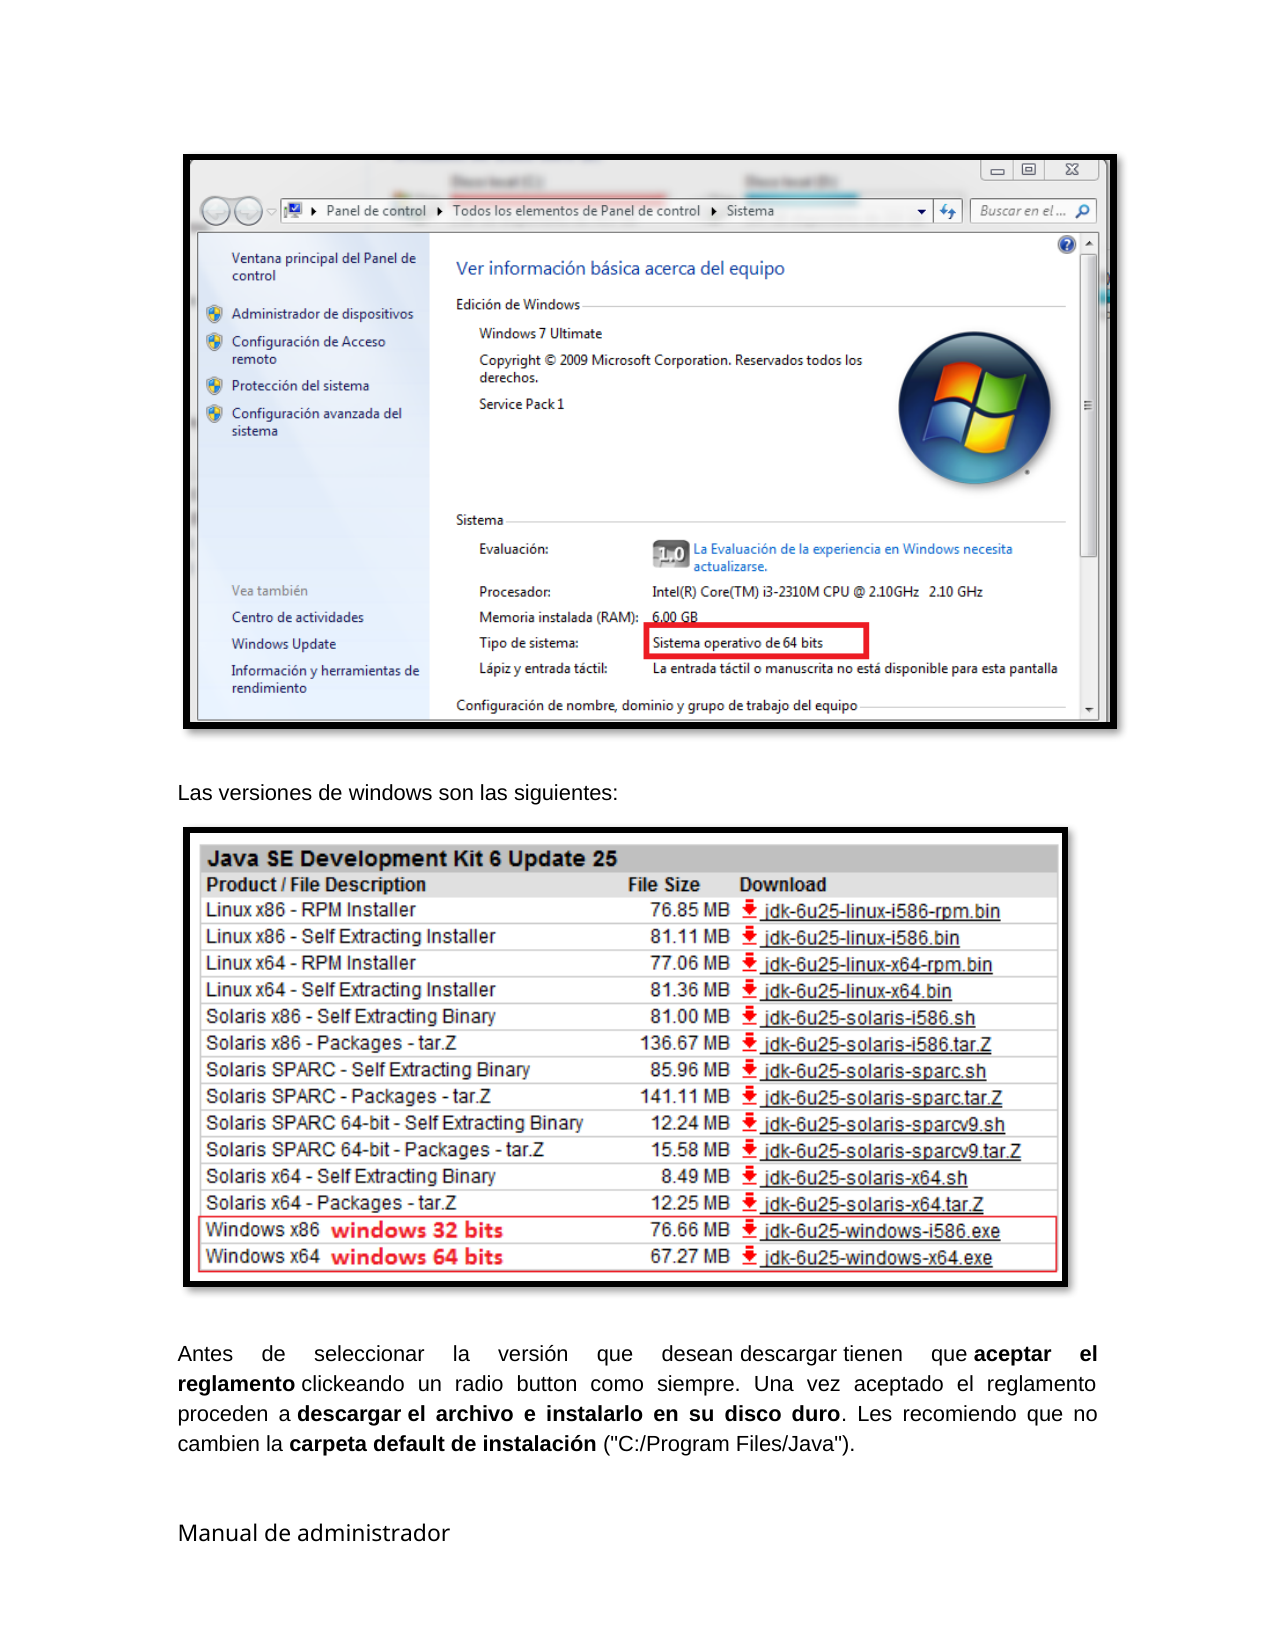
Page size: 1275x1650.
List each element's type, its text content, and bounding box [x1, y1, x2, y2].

picture [190, 833, 1062, 1281]
picture [190, 160, 1110, 722]
text Antes de seleccionar la versión que desean descargar tienen que aceptar el reglamento clickeando un radio button como siempre. Una vez aceptado el reglamento proceden a descargar el archivo e instalarlo en su disco duro. Les recomiendo que no cambien la carpeta default de instalación ("C:/Program Files/Java"). [177, 1396, 1098, 1456]
